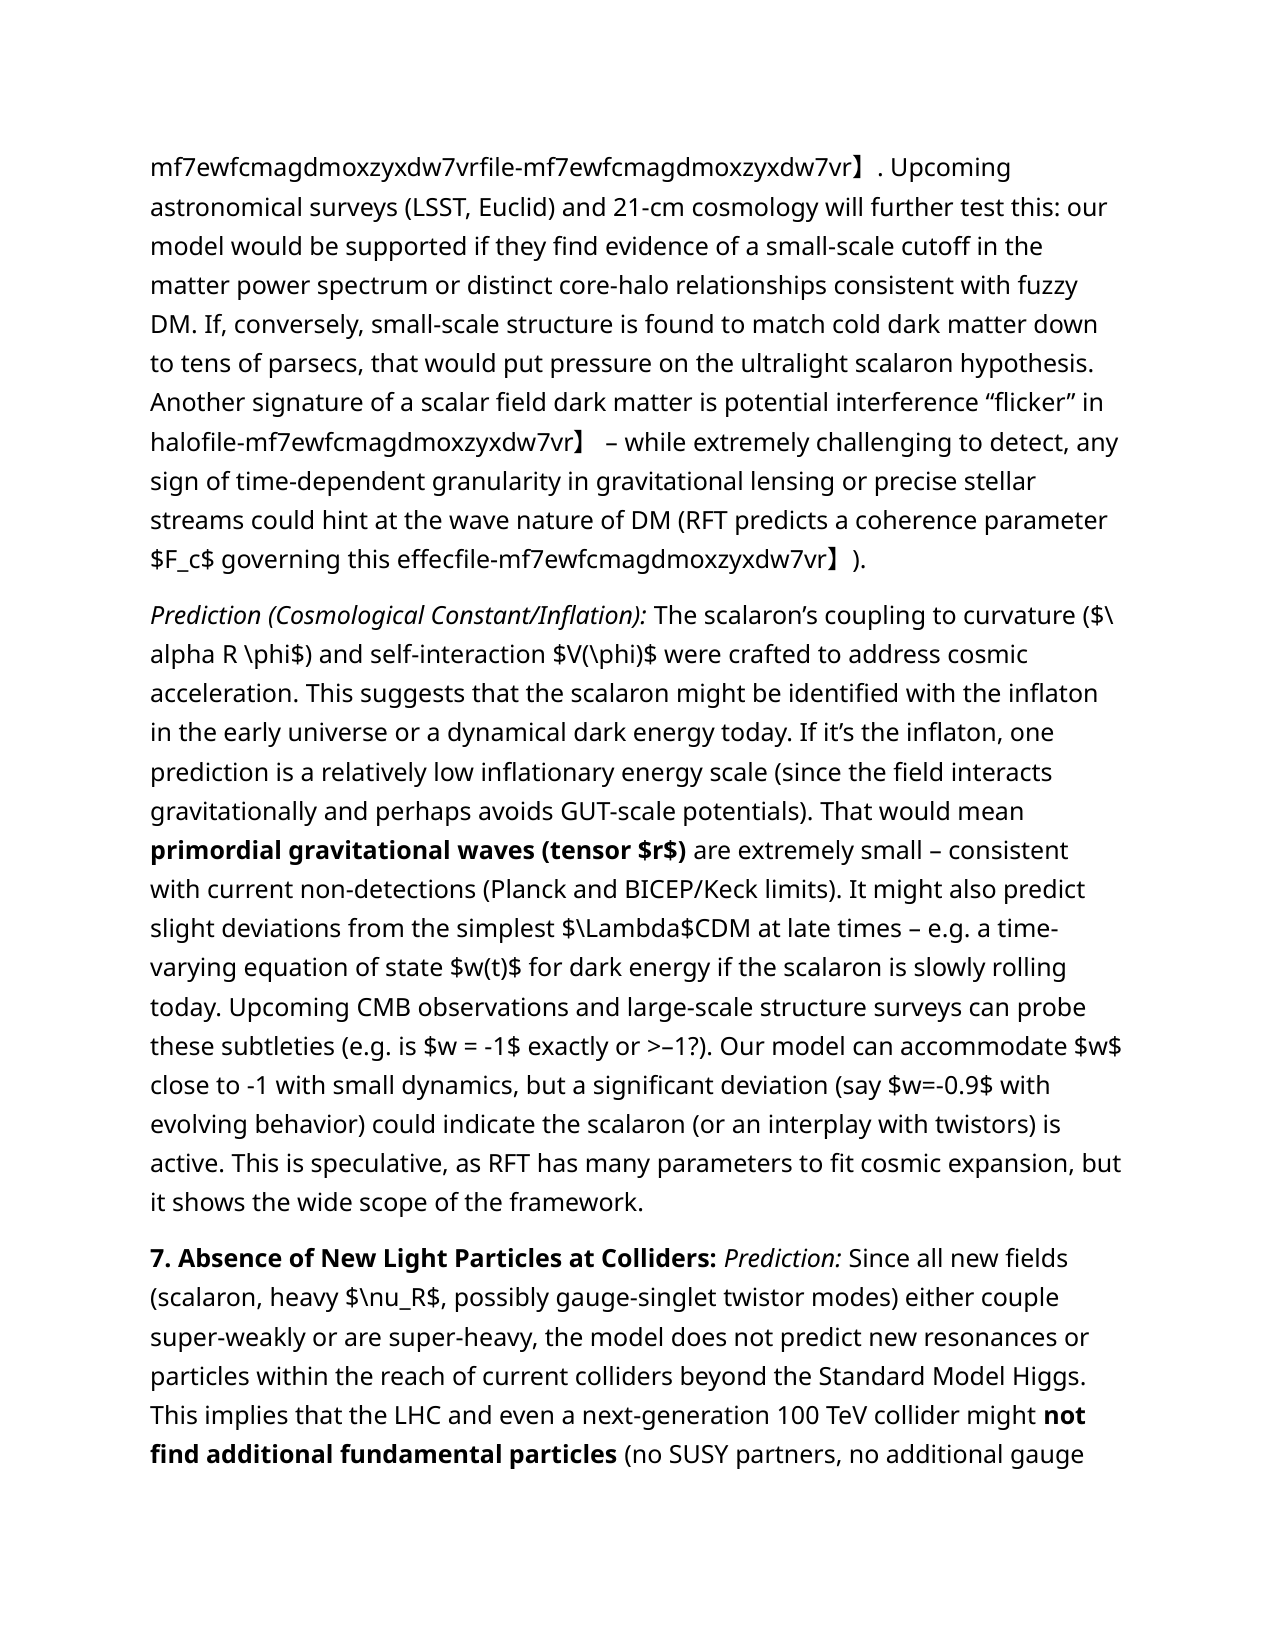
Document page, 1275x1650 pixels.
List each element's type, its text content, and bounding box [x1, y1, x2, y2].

text Prediction (Cosmological Constant/Inflation): The scalaron’s coupling to curvature ($\alpha R \phi$) and self-interaction $V(\phi)$ were crafted to address cosmic acceleration. This suggests that the scalaron might be identified with the inflaton in the early universe or a dynamical dark energy today. If it’s the inflaton, one prediction is a relatively low inflationary energy scale (since the field interacts gravitationally and perhaps avoids GUT-scale potentials). That would mean primordial gravitational waves (tensor $r$) are extremely small – consistent with current non-detections (Planck and BICEP/Keck limits). It might also predict slight deviations from the simplest $\Lambda$CDM at late times – e.g. a time-varying equation of state $w(t)$ for dark energy if the scalaron is slowly rolling today. Upcoming CMB observations and large-scale structure surveys can probe these subtleties (e.g. is $w = -1$ exactly or >–1?). Our model can accommodate $w$ close to -1 with small dynamics, but a significant deviation (say $w=-0.9$ with evolving behavior) could indicate the scalaron (or an interplay with twistors) is active. This is speculative, as RFT has many parameters to fit cosmic expansion, but it shows the wide scope of the framework. [150, 597, 1125, 1219]
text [150, 1241, 1125, 1471]
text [150, 150, 1125, 576]
